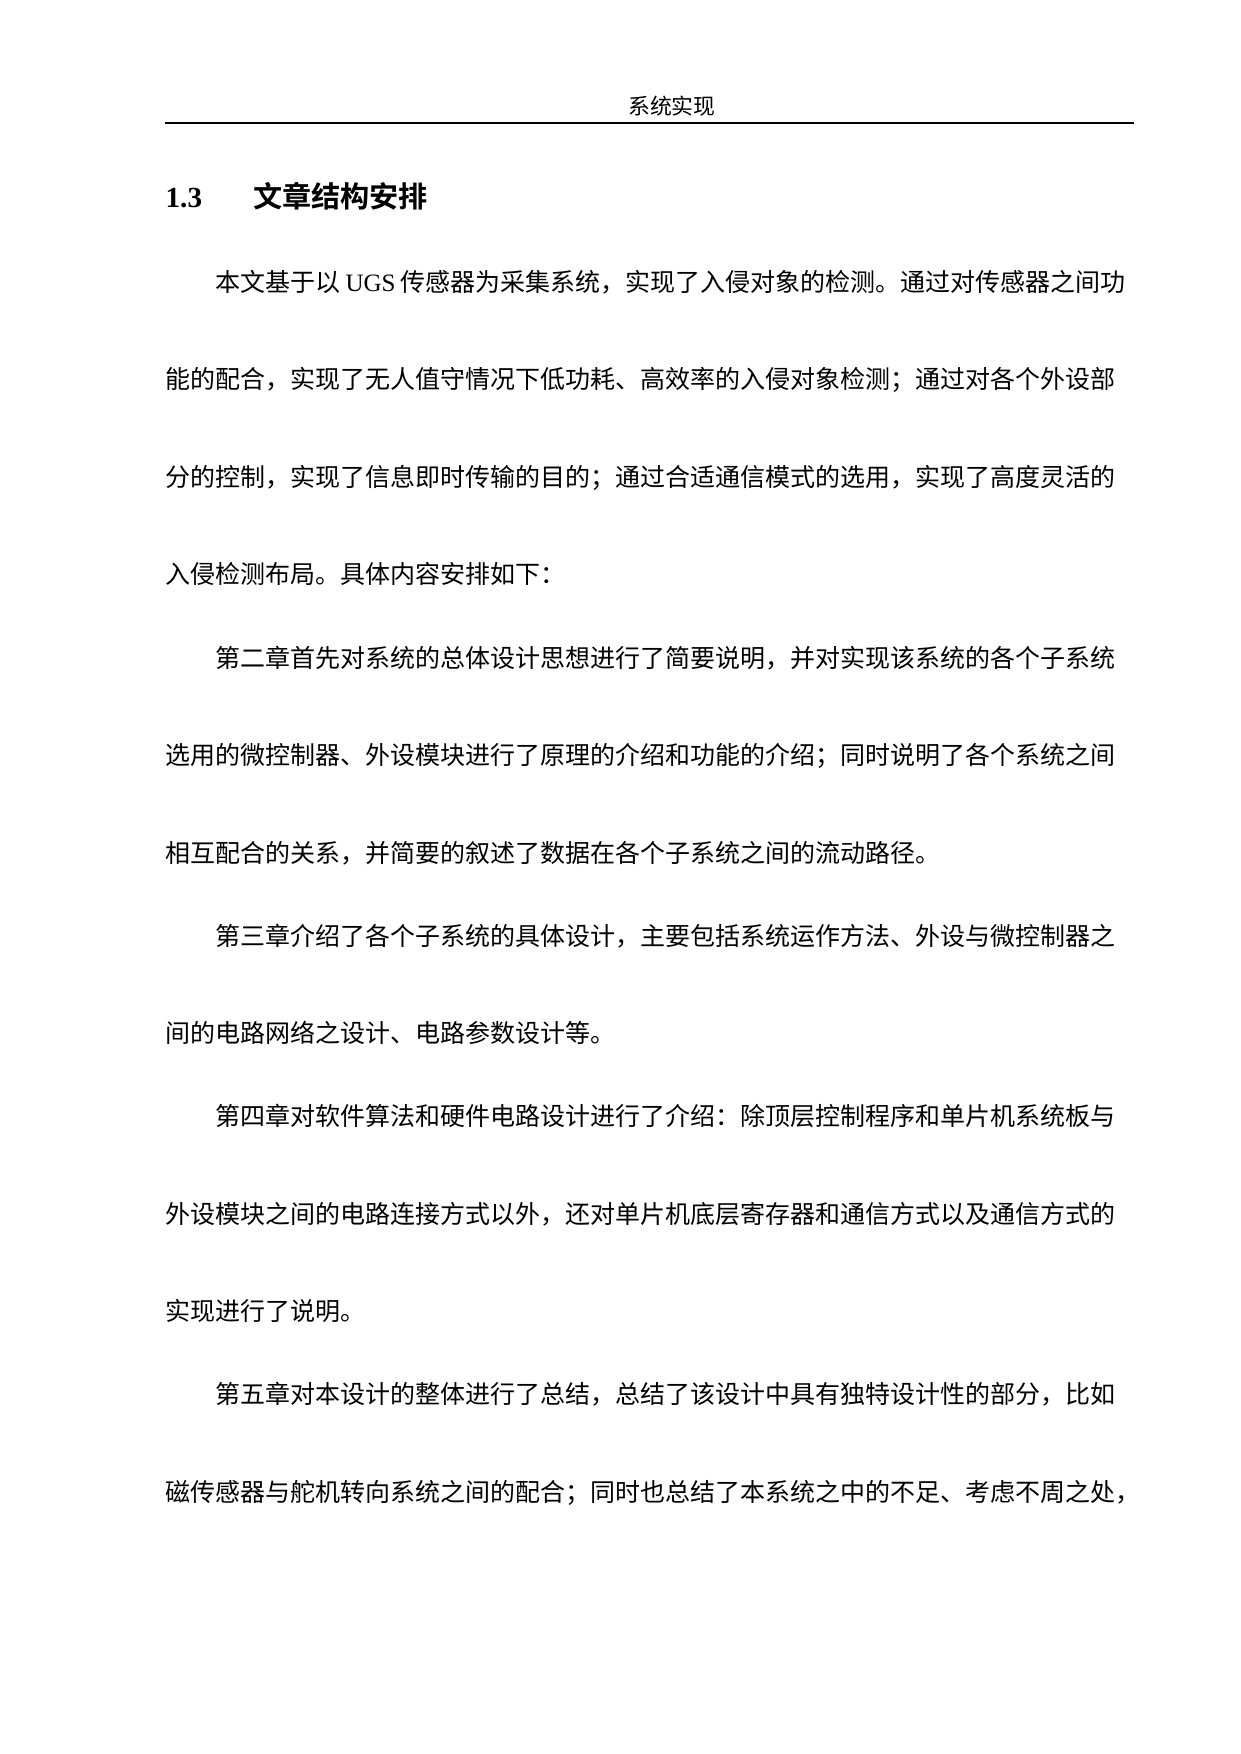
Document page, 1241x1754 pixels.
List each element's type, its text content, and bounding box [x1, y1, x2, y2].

text 第二章首先对系统的总体设计思想进行了简要说明，并对实现该系统的各个子系统选用的微控制器、外设模块进行了原理的介绍和功能的介绍；同时说明了各个系统之间相互配合的关系，并简要的叙述了数据在各个子系统之间的流动路径。 [165, 624, 1134, 884]
text 第四章对软件算法和硬件电路设计进行了介绍：除顶层控制程序和单片机系统板与外设模块之间的电路连接方式以外，还对单片机底层寄存器和通信方式以及通信方式的实现进行了说明。 [165, 1082, 1134, 1342]
text 本文基于以UGS传感器为采集系统，实现了入侵对象的检测。通过对传感器之间功能的配合，实现了无人值守情况下低功耗、高效率的入侵对象检测；通过对各个外设部分的控制，实现了信息即时传输的目的；通过合适通信模式的选用，实现了高度灵活的入侵检测布局。具体内容安排如下： [165, 248, 1134, 606]
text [165, 1361, 1134, 1523]
text 第三章介绍了各个子系统的具体设计，主要包括系统运作方法、外设与微控制器之间的电路网络之设计、电路参数设计等。 [165, 902, 1134, 1064]
subtitle 文章结构安排 [165, 162, 1134, 227]
